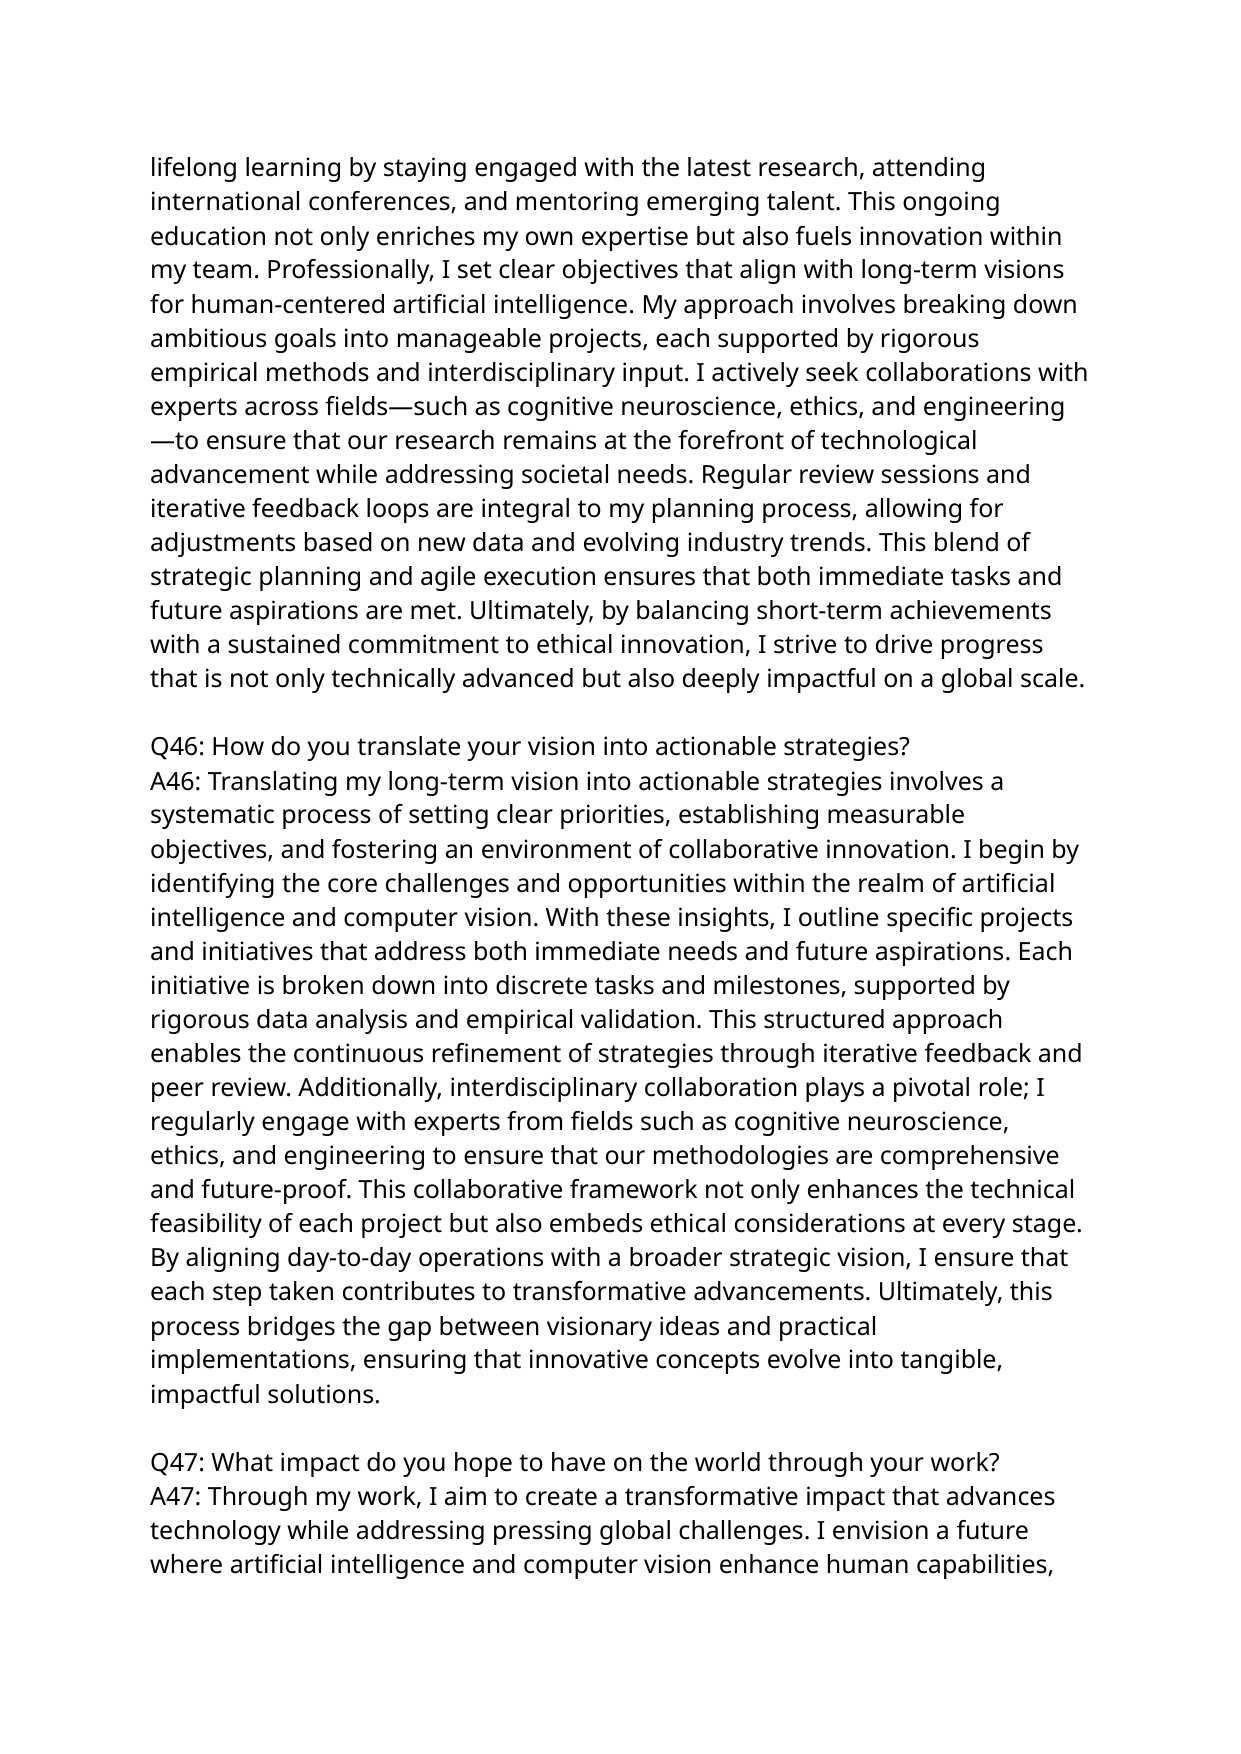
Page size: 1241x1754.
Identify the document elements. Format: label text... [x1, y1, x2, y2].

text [150, 1478, 1090, 1581]
text Q46: How do you translate your vision into actionable strategies? [150, 729, 1090, 763]
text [150, 150, 1090, 695]
text Q47: What impact do you hope to have on the world through your work? [150, 1444, 1090, 1478]
text A46: Translating my long-term vision into actionable strategies involves a systematic process of setting clear priorities, establishing measurable objectives, and fostering an environment of collaborative innovation. I begin by identifying the core challenges and opportunities within the realm of artificial intelligence and computer vision. With these insights, I outline specific projects and initiatives that address both immediate needs and future aspirations. Each initiative is broken down into discrete tasks and milestones, supported by rigorous data analysis and empirical validation. This structured approach enables the continuous refinement of strategies through iterative feedback and peer review. Additionally, interdisciplinary collaboration plays a pivotal role; I regularly engage with experts from fields such as cognitive neuroscience, ethics, and engineering to ensure that our methodologies are comprehensive and future-proof. This collaborative framework not only enhances the technical feasibility of each project but also embeds ethical considerations at every stage. By aligning day-to-day operations with a broader strategic vision, I ensure that each step taken contributes to transformative advancements. Ultimately, this process bridges the gap between visionary ideas and practical implementations, ensuring that innovative concepts evolve into tangible, impactful solutions. [150, 763, 1090, 1410]
